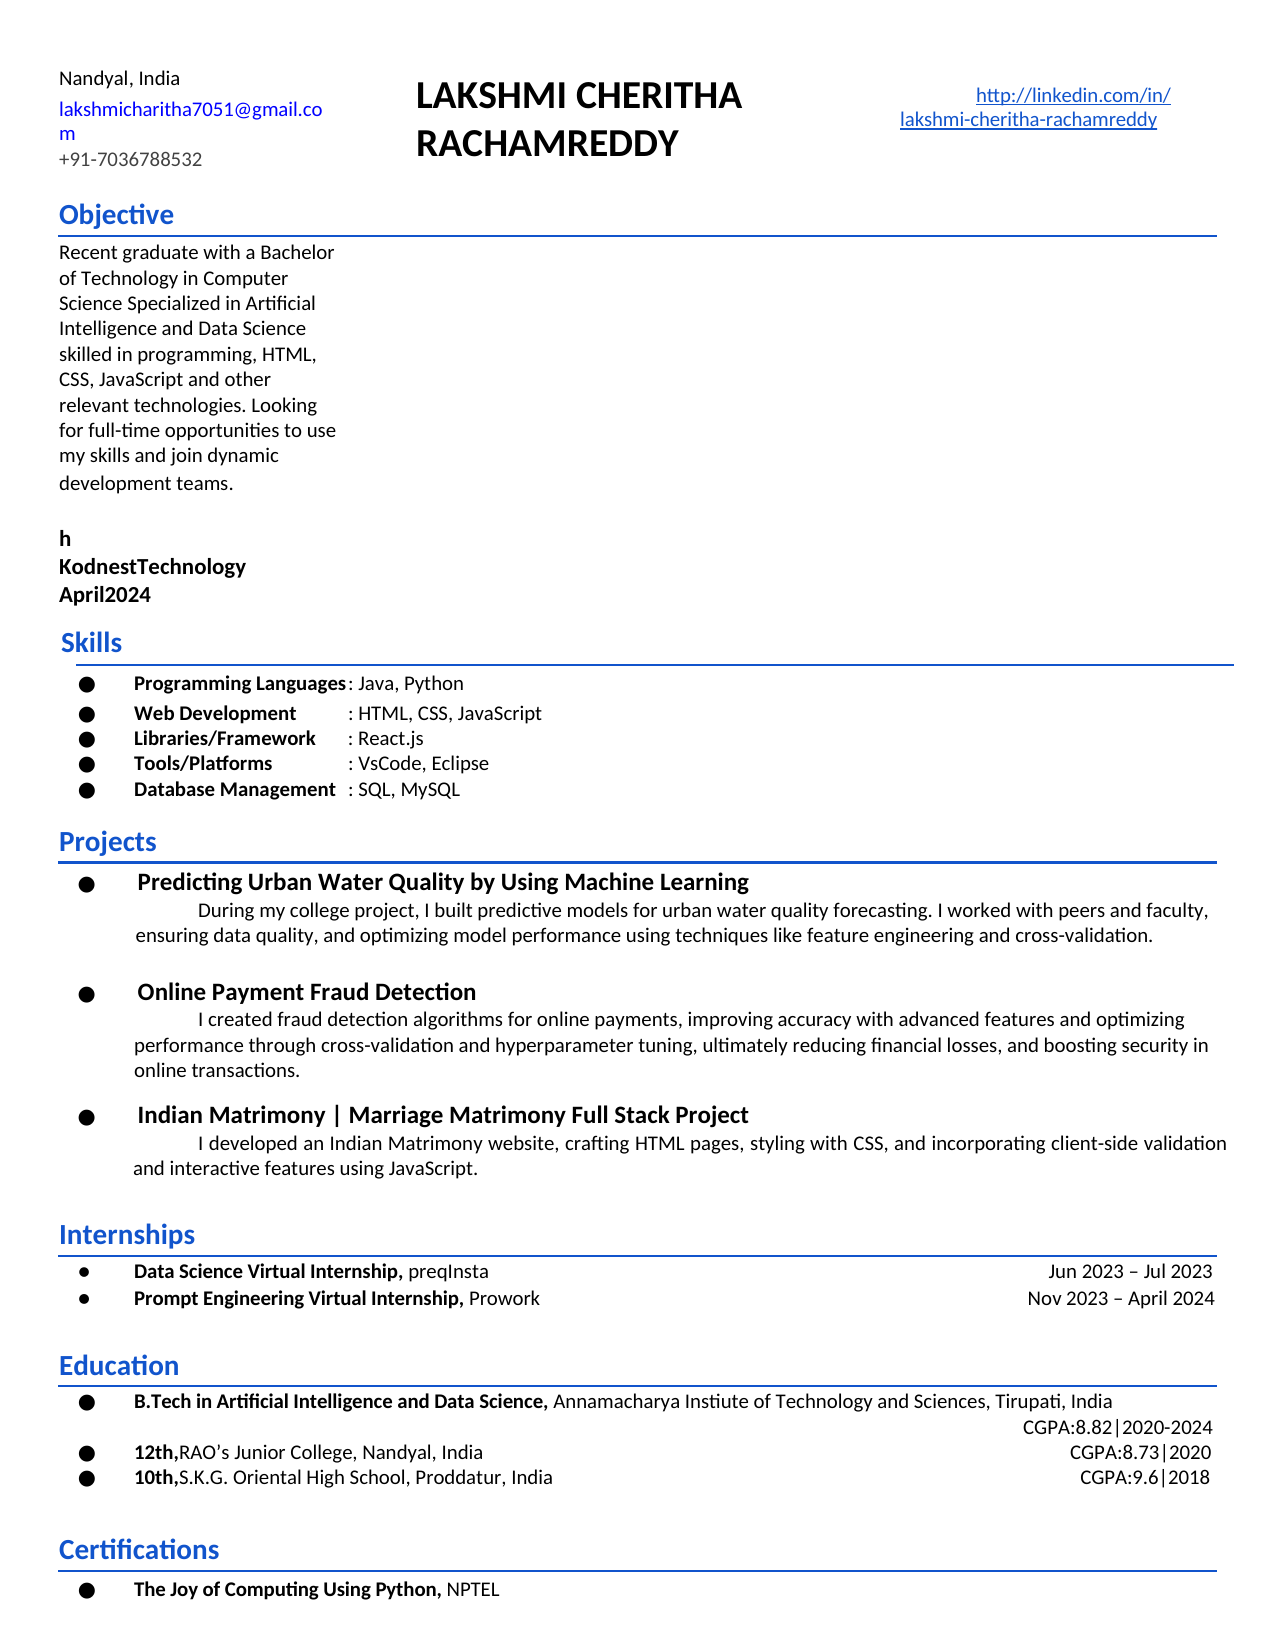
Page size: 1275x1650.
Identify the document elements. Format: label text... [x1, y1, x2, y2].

list Database Management : SQL, MySQL [78, 776, 1229, 801]
subtitle Certifications [59, 1531, 1229, 1567]
list 12th,RAO’s Junior College, Nandyal, India CGPA:8.73|2020 [78, 1439, 1229, 1464]
text http://linkedin.com/in/lakshmi-cheritha-rachamreddy [854, 82, 1203, 132]
text lakshmicharitha7051@gmail.com [59, 96, 337, 146]
list Predicting Urban Water Quality by Using Machine Learning [77, 861, 1229, 896]
list 10th,S.K.G. Oriental High School, Proddatur, India CGPA:9.6|2018 [78, 1464, 1229, 1489]
text +91-7036788532 [59, 146, 341, 171]
list B.Tech in Artificial Intelligence and Data Science, Annamacharya Instiute of Technology and Sciences, Tirupati, India CGPA:8.82|2020-2024 [78, 1384, 1229, 1439]
subtitle Internships [59, 1216, 1229, 1252]
list Online Payment Fraud Detection [77, 976, 1229, 1007]
list Indian Matrimony | Marriage Matrimony Full Stack Project [77, 1099, 1229, 1130]
list Tools/Platforms : VsCode, Eclipse [78, 751, 1229, 776]
list The Joy of Computing Using Python, NPTEL [78, 1568, 1229, 1602]
subtitle Recent graduate with a Bachelor of Technology in Computer Science Specialized in Artificial Intelligence and Data Science skilled in programming, HTML, CSS, JavaScript and other relevant technologies. Looking for full-time opportunities to use my skills and join dynamic development teams. jh h KodnestTechnology Sep2023-April2024 [59, 234, 341, 608]
text I created fraud detection algorithms for online payments, improving accuracy with advanced features and optimizing performance through cross-validation and hyperparameter tuning, ultimately reducing financial losses, and boosting security in online transactions. [134, 1007, 1229, 1083]
list Data Science Virtual Internship, preqInsta Jun 2023 – Jul 2023 [78, 1253, 1229, 1284]
text During my college project, I built predictive models for urban water quality forecasting. I worked with peers and faculty, ensuring data quality, and optimizing model performance using techniques like feature engineering and cross-validation. [135, 897, 1229, 948]
subtitle Projects [59, 823, 1229, 858]
subtitle Objective [59, 196, 341, 232]
subtitle Education [59, 1347, 1229, 1382]
subtitle Skills [48, 624, 341, 660]
text I developed an Indian Matrimony website, crafting HTML pages, styling with CSS, and incorporating client-side validation and interactive features using JavaScript. [133, 1130, 1229, 1181]
list Prompt Engineering Virtual Internship, Prowork Nov 2023 – April 2024 [78, 1286, 1229, 1311]
list Libraries/Framework : React.js [78, 726, 1229, 751]
list Web Development : HTML, CSS, JavaScript [78, 701, 1229, 726]
list Programming Languages : Java, Python [78, 670, 1229, 695]
title LAKSHMI CHERITHA RACHAMREDDY [416, 71, 757, 166]
text Nandyal, India [59, 66, 337, 91]
